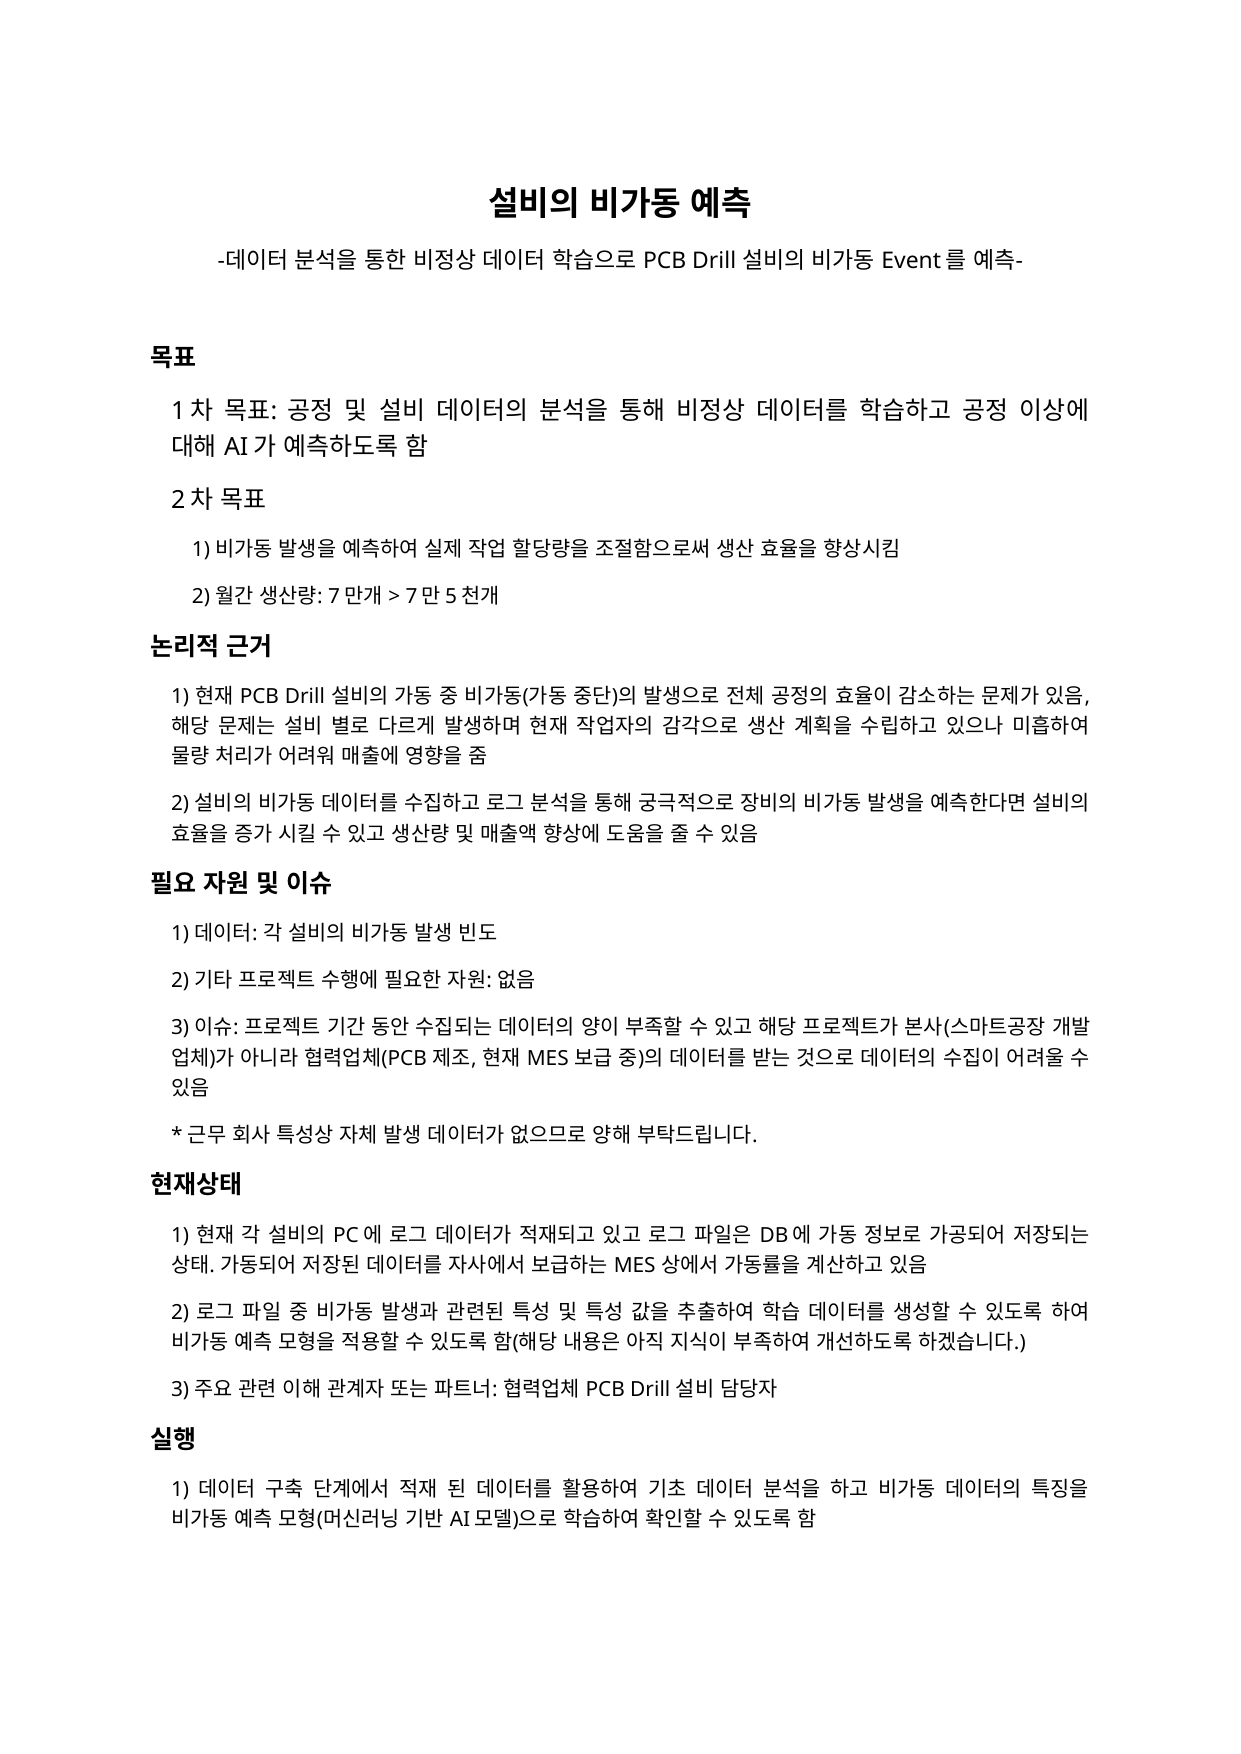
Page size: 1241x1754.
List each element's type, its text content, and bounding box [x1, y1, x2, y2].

text 2) 기타 프로젝트 수행에 필요한 자원: 없음 [171, 963, 1090, 994]
text 1) 비가동 발생을 예측하여 실제 작업 할당량을 조절함으로써 생산 효율을 향상시킴 [192, 532, 1090, 562]
text 1) 현재 PCB Drill 설비의 가동 중 비가동(가동 중단)의 발생으로 전체 공정의 효율이 감소하는 문제가 있음, 해당 문제는 설비 별로 다르게 발생하며 현재 작업자의 감각으로 생산 계획을 수립하고 있으나 미흡하여 물량 처리가 어려워 매출에 영향을 줌 [171, 679, 1090, 770]
text * 근무 회사 특성상 자체 발생 데이터가 없으므로 양해 부탁드립니다. [171, 1118, 1090, 1148]
text 필요 자원 및 이슈 [150, 864, 1090, 900]
text 목표 [150, 337, 1090, 373]
text 2) 월간 생산량: 7만개 > 7만5천개 [192, 579, 1090, 609]
text 1차 목표: 공정 및 설비 데이터의 분석을 통해 비정상 데이터를 학습하고 공정 이상에 대해 AI가 예측하도록 함 [171, 390, 1090, 463]
text 1) 데이터: 각 설비의 비가동 발생 빈도 [171, 917, 1090, 947]
text 현재상태 [150, 1165, 1090, 1201]
text 실행 [150, 1419, 1090, 1456]
text 2차 목표 [171, 479, 1090, 516]
text 3) 주요 관련 이해 관계자 또는 파트너: 협력업체 PCB Drill 설비 담당자 [171, 1372, 1090, 1403]
text 설비의 비가동 예측 [150, 177, 1090, 225]
text 1) 현재 각 설비의 PC에 로그 데이터가 적재되고 있고 로그 파일은 DB에 가동 정보로 가공되어 저장되는 상태. 가동되어 저장된 데이터를 자사에서 보급하는 MES 상에서 가동률을 계산하고 있음 [171, 1218, 1090, 1278]
text 1) 데이터 구축 단계에서 적재 된 데이터를 활용하여 기초 데이터 분석을 하고 비가동 데이터의 특징을 비가동 예측 모형(머신러닝 기반 AI모델)으로 학습하여 확인할 수 있도록 함 [171, 1472, 1090, 1533]
text 논리적 근거 [150, 626, 1090, 662]
text -데이터 분석을 통한 비정상 데이터 학습으로 PCB Drill 설비의 비가동 Event를 예측- [150, 242, 1090, 275]
text 3) 이슈: 프로젝트 기간 동안 수집되는 데이터의 양이 부족할 수 있고 해당 프로젝트가 본사(스마트공장 개발 업체)가 아니라 협력업체(PCB 제조, 현재 MES 보급 중)의 데이터를 받는 것으로 데이터의 수집이 어려울 수 있음 [171, 1011, 1090, 1101]
text 2) 로그 파일 중 비가동 발생과 관련된 특성 및 특성 값을 추출하여 학습 데이터를 생성할 수 있도록 하여 비가동 예측 모형을 적용할 수 있도록 함(해당 내용은 아직 지식이 부족하여 개선하도록 하겠습니다.) [171, 1295, 1090, 1356]
text 2) 설비의 비가동 데이터를 수집하고 로그 분석을 통해 궁극적으로 장비의 비가동 발생을 예측한다면 설비의 효율을 증가 시킬 수 있고 생산량 및 매출액 향상에 도움을 줄 수 있음 [171, 786, 1090, 847]
